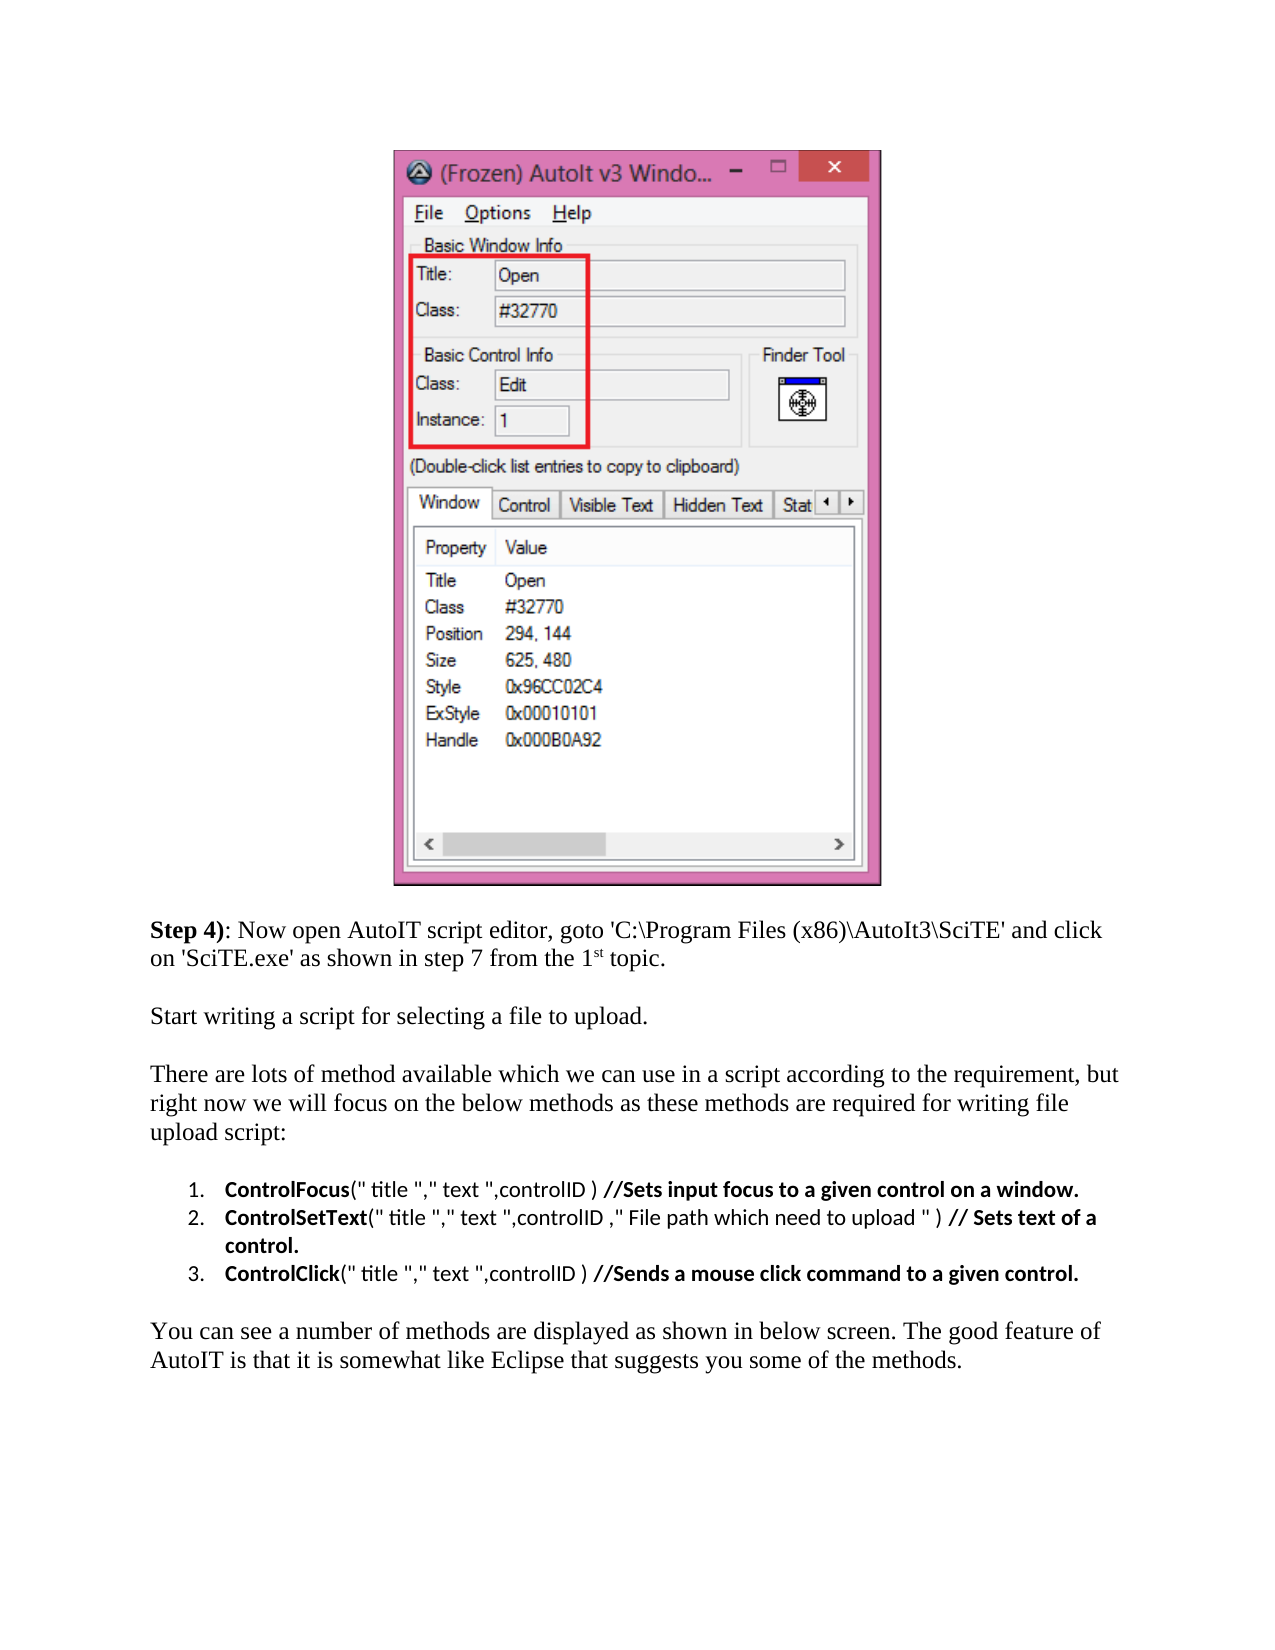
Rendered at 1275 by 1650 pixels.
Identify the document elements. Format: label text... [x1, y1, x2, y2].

text Step 4): Now open AutoIT script editor, goto 'C:\Program Files (x86)\AutoIt3\SciTE' and click on 'SciTE.exe' as shown in step 7 from the 1st topic. [150, 915, 1125, 972]
text Start writing a script for selecting a file to upload. [150, 1001, 1125, 1030]
list ControlFocus(" title "," text ",controlID ) //Sets input focus to a given control on a window. [187, 1175, 1125, 1203]
picture [393, 150, 882, 886]
list ControlClick(" title "," text ",controlID ) //Sends a mouse click command to a given control. [187, 1259, 1125, 1287]
list ControlSetText(" title "," text ",controlID ," File path which need to upload " ) // Sets text of a control. [187, 1203, 1125, 1259]
text You can see a number of methods are displayed as shown in below screen. The good feature of AutoIT is that it is somewhat like Eclipse that suggests you some of the methods. [150, 1316, 1125, 1373]
text There are lots of method available which we can use in a script according to the requirement, but right now we will focus on the below methods as these methods are required for writing file upload script: [150, 1059, 1125, 1146]
